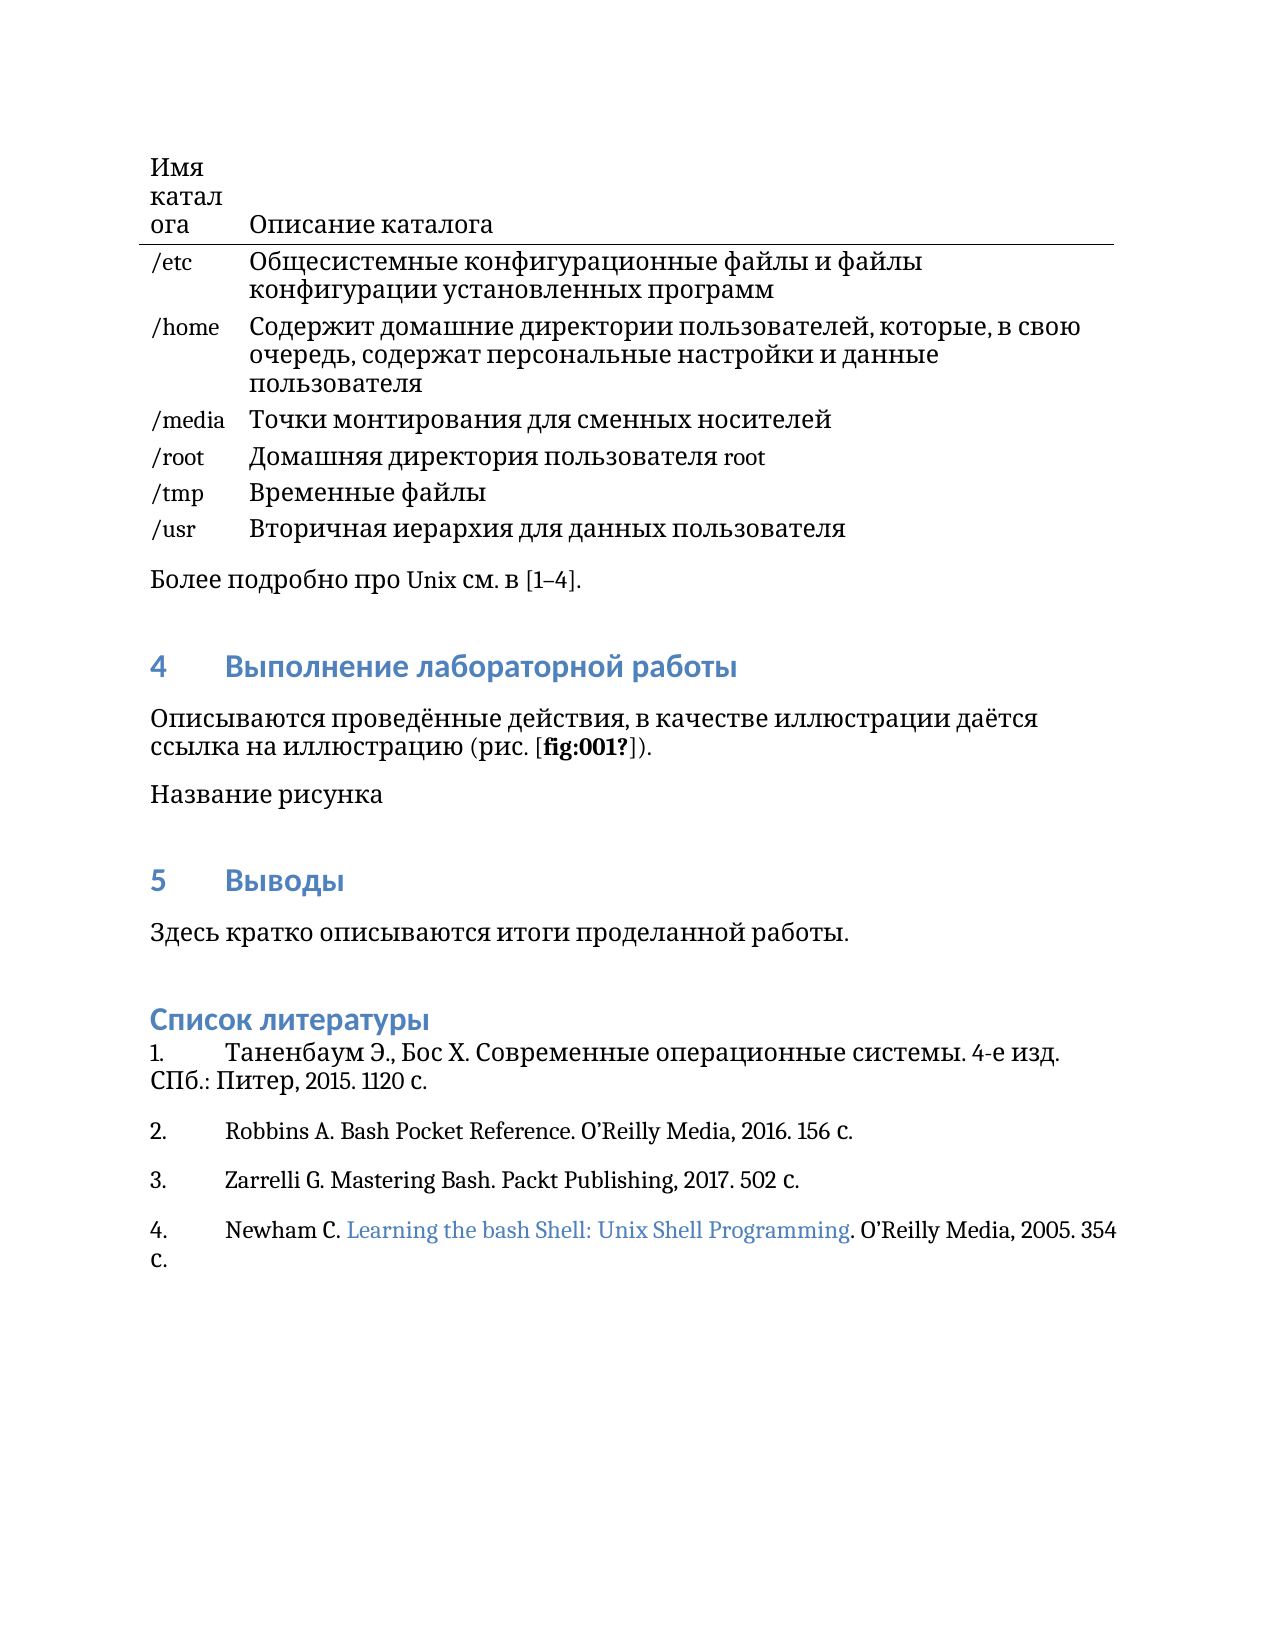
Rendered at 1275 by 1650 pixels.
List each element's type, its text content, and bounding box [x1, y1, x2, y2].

table_cell Точки монтирования для сменных носителей [238, 403, 1114, 439]
table_header Имя каталога [139, 150, 238, 244]
table_header Описание каталога [238, 150, 1114, 244]
text 4. Newham C. Learning the bash Shell: Unix Shell Programming. O’Reilly Media, 2005. 354 с. [150, 1216, 1125, 1273]
text Описываются проведённые действия, в качестве иллюстрации даётся ссылка на иллюстрацию (рис. [fig:001?]). [150, 704, 1125, 762]
table_cell /home [139, 309, 238, 402]
table_cell Общесистемные конфигурационные файлы и файлы конфигурации установленных программ [238, 245, 1114, 309]
table_cell Домашняя директория пользователя root [238, 439, 1114, 475]
subtitle Список литературы [150, 998, 1125, 1038]
text Название рисунка [150, 781, 1125, 809]
table_cell /media [139, 403, 238, 439]
text 1. Таненбаум Э., Бос Х. Современные операционные системы. 4-е изд. СПб.: Питер, 2015. 1120 с. [150, 1038, 1125, 1096]
table_cell /root [139, 439, 238, 475]
subtitle 5 Выводы [150, 859, 1125, 900]
table_cell Содержит домашние директории пользователей, которые, в свою очередь, содержат персональные настройки и данные пользователя [238, 309, 1114, 402]
text Более подробно про Unix см. в [1–4]. [150, 566, 1125, 595]
table_cell Вторичная иерархия для данных пользователя [238, 511, 1114, 547]
text 3. Zarrelli G. Mastering Bash. Packt Publishing, 2017. 502 с. [150, 1166, 1125, 1195]
table_cell /tmp [139, 475, 238, 511]
text Здесь кратко описываются итоги проделанной работы. [150, 919, 1125, 948]
table_cell Временные файлы [238, 475, 1114, 511]
table_cell /usr [139, 511, 238, 547]
table_cell /etc [139, 245, 238, 309]
subtitle 4 Выполнение лабораторной работы [150, 645, 1125, 686]
text 2. Robbins A. Bash Pocket Reference. O’Reilly Media, 2016. 156 с. [150, 1117, 1125, 1146]
